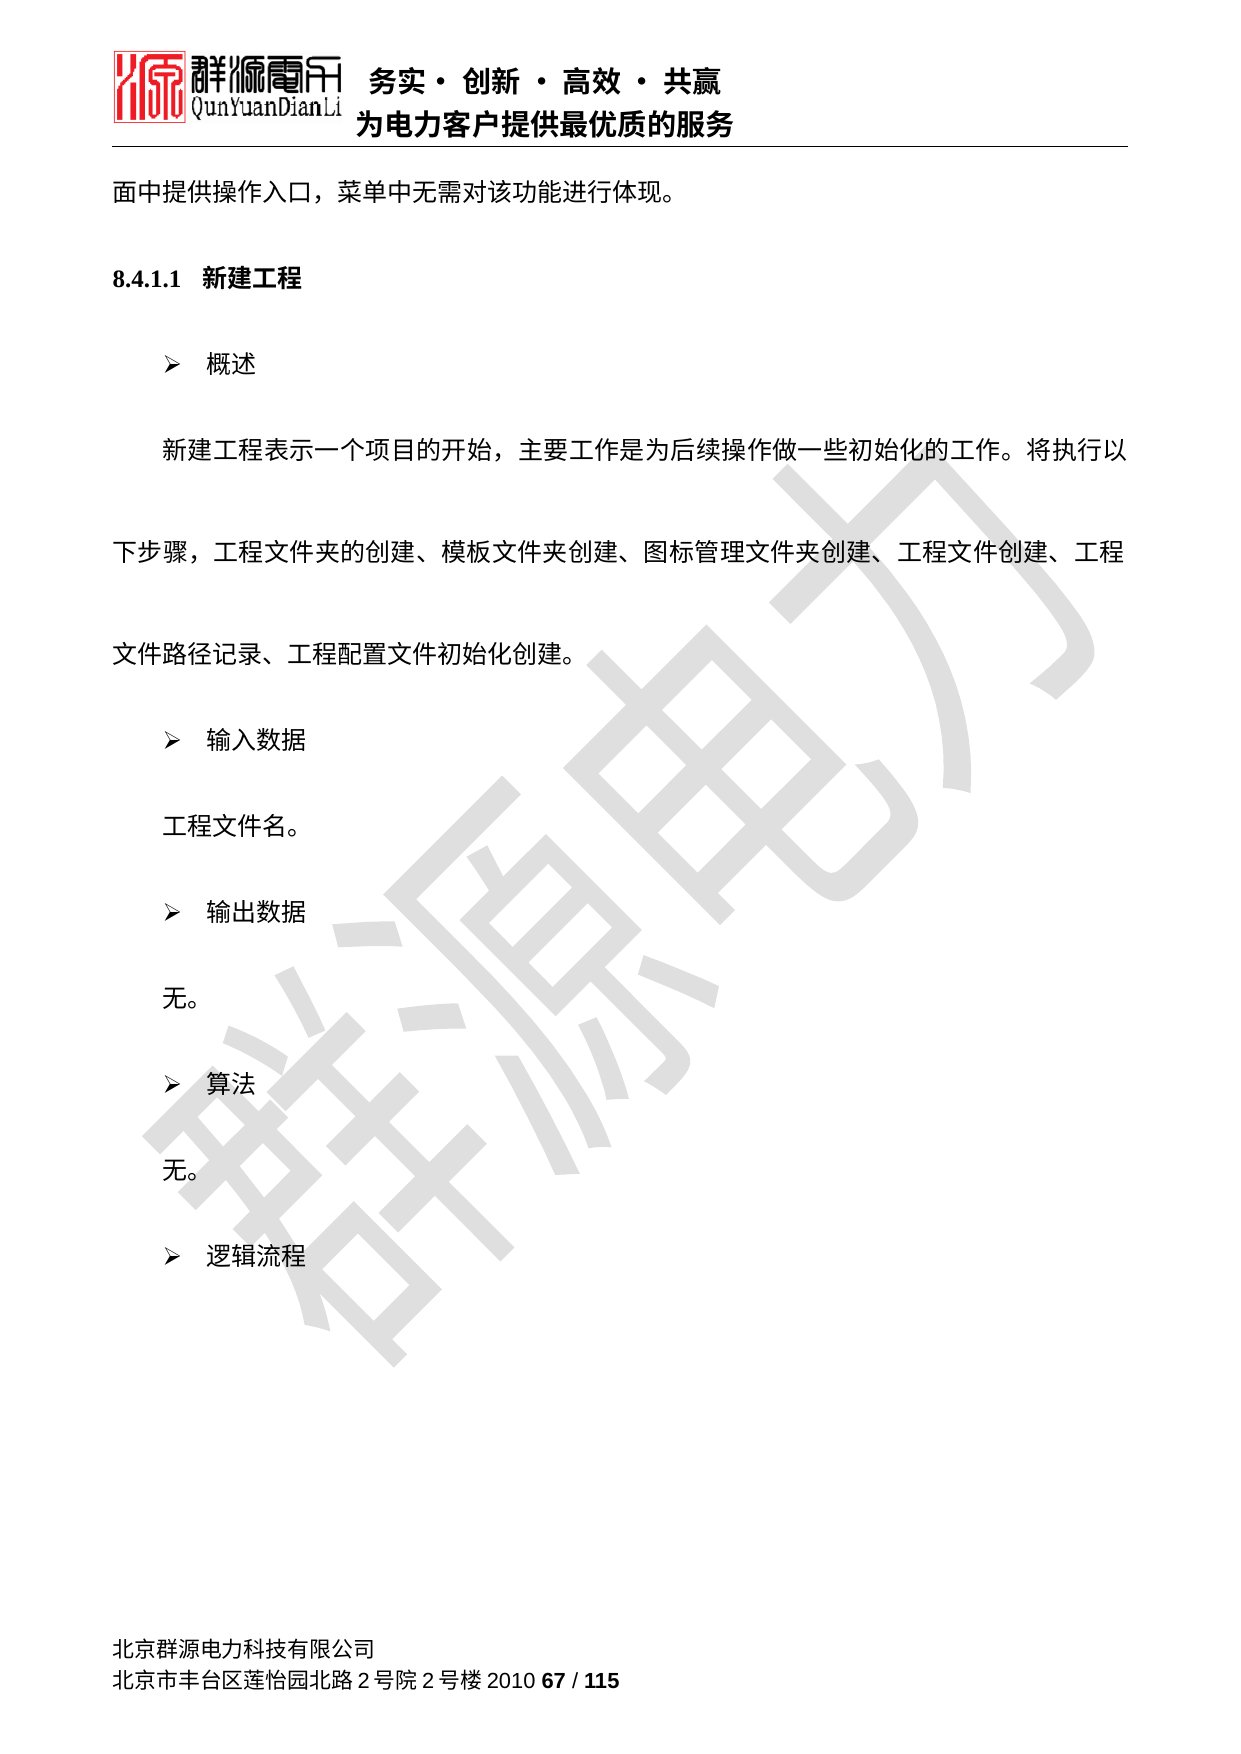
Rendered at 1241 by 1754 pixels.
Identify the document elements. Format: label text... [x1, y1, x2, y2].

text 新建工程表示一个项目的开始，主要工作是为后续操作做一些初始化的工作。将执行以下步骤，工程文件夹的创建、模板文件夹创建、图标管理文件夹创建、工程文件创建、工程文件路径记录、工程配置文件初始化创建。 [112, 415, 1128, 687]
list 概述 [162, 329, 1128, 397]
subtitle 新建工程 [112, 243, 1128, 311]
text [112, 157, 1128, 225]
text 无。 [112, 1135, 1128, 1203]
list 算法 [162, 1049, 1128, 1117]
list 逻辑流程 [162, 1221, 1128, 1289]
list 输出数据 [162, 877, 1128, 945]
text 工程文件名。 [112, 791, 1128, 859]
list 输入数据 [162, 705, 1128, 773]
text 无。 [112, 963, 1128, 1031]
picture [112, 49, 343, 125]
